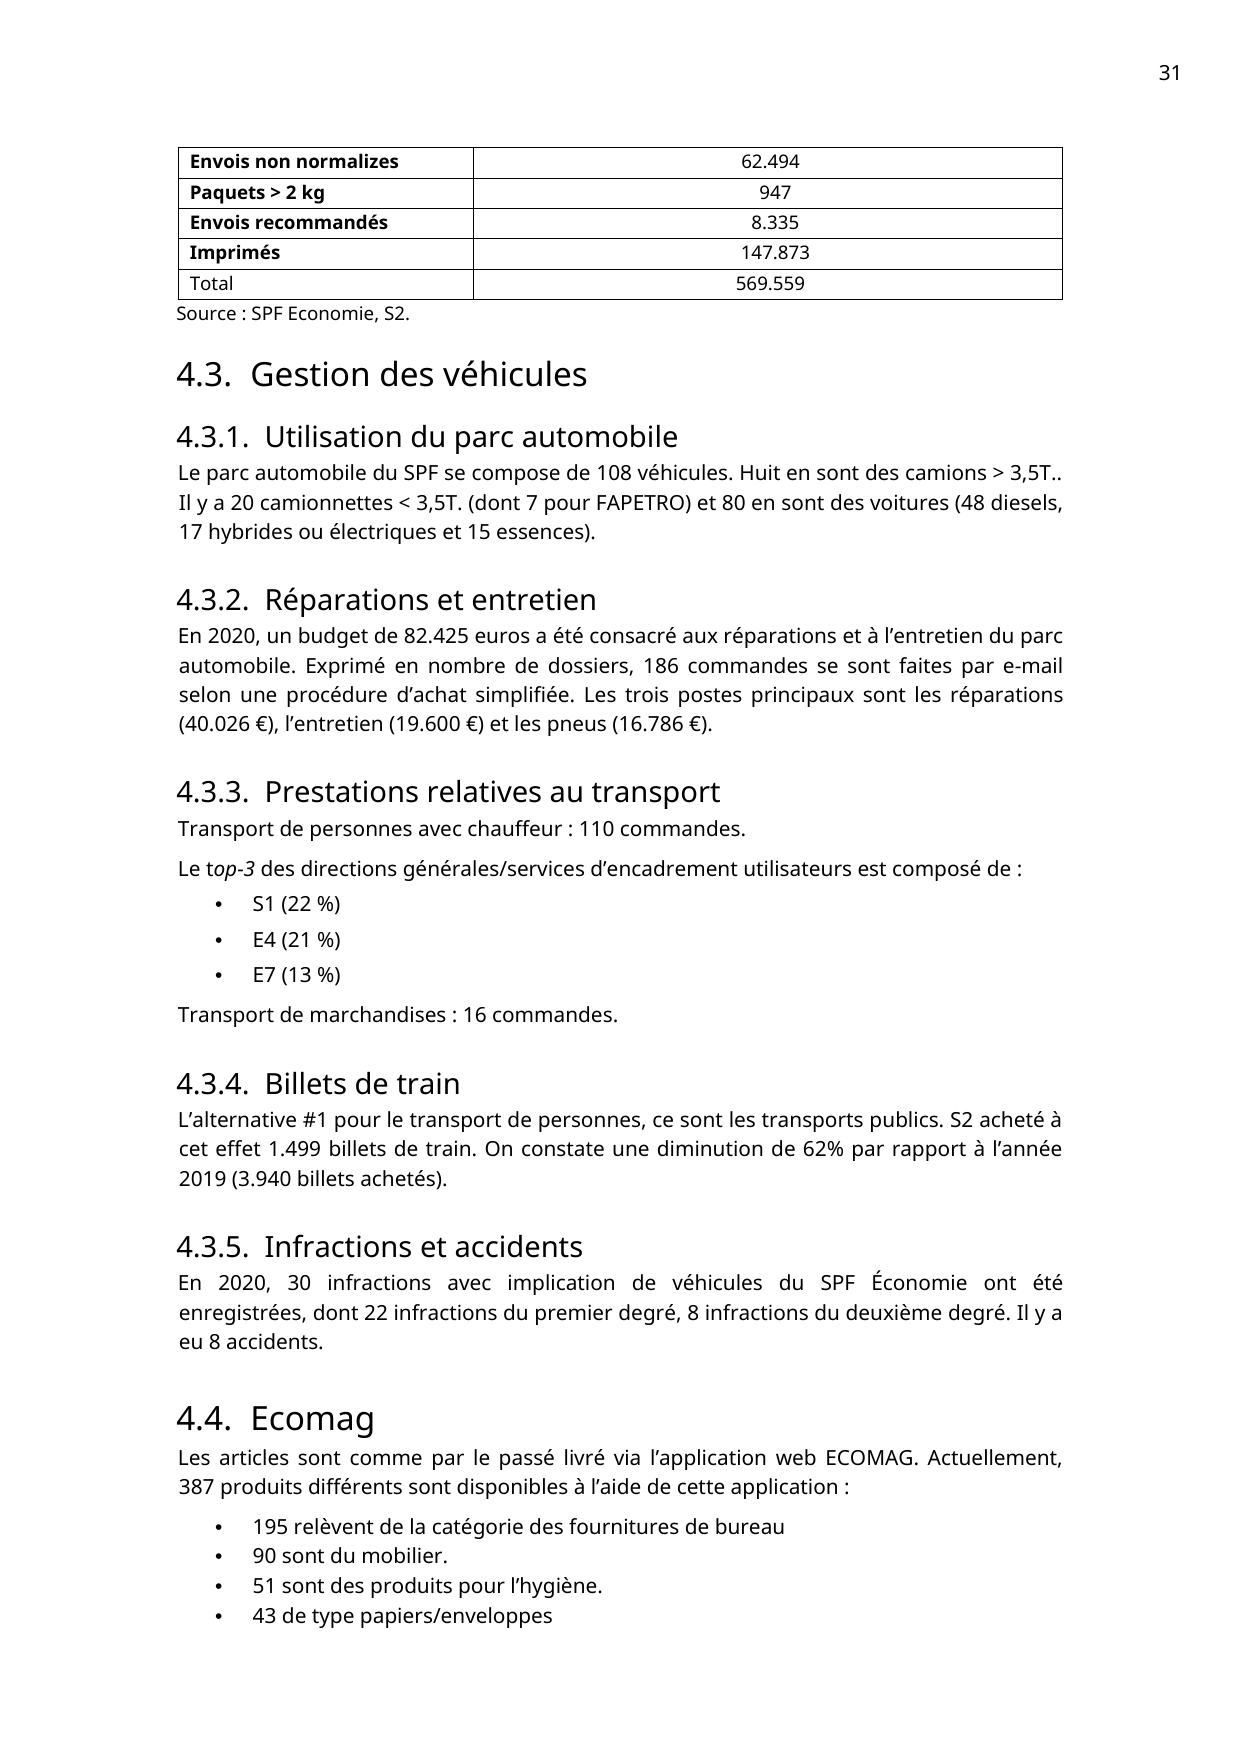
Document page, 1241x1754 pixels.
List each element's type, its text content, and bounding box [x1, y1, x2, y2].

text Le top-3 des directions générales/services d’encadrement utilisateurs est composé de : [178, 854, 1064, 883]
table_cell 147.873 [474, 239, 1062, 268]
subtitle Utilisation du parc automobile [176, 416, 1066, 456]
subtitle Réparations et entretien [176, 579, 1066, 619]
table_cell Envois non normalizes [179, 148, 473, 178]
table_cell Total [179, 270, 473, 299]
text Le parc automobile du SPF se compose de 108 véhicules. Huit en sont des camions > 3,5T.. Il y a 20 camionnettes < 3,5T. (dont 7 pour FAPETRO) et 80 en sont des voitures (48 diesels, 17 hybrides ou électriques et 15 essences). [178, 458, 1064, 545]
text En 2020, 30 infractions avec implication de véhicules du SPF Économie ont été enregistrées, dont 22 infractions du premier degré, 8 infractions du deuxième degré. Il y a eu 8 accidents. [178, 1268, 1064, 1355]
list 90 sont du mobilier. [215, 1542, 1064, 1570]
table_cell 569.559 [474, 270, 1062, 299]
list E7 (13 %) [215, 960, 1064, 988]
list 43 de type papiers/enveloppes [215, 1601, 1064, 1629]
text Les articles sont comme par le passé livré via l’application web ECOMAG. Actuellement, 387 produits différents sont disponibles à l’aide de cette application : [178, 1443, 1064, 1500]
subtitle Prestations relatives au transport [176, 772, 1066, 811]
list S1 (22 %) [215, 889, 1064, 918]
subtitle Billets de train [176, 1063, 1066, 1103]
subtitle Ecomag [176, 1394, 1066, 1440]
table_cell Envois recommandés [179, 209, 473, 238]
table_cell 8.335 [474, 209, 1062, 238]
text Transport de marchandises : 16 commandes. [178, 1000, 1064, 1029]
table_cell Paquets > 2 kg [179, 179, 473, 208]
table_cell 947 [474, 179, 1062, 208]
subtitle Infractions et accidents [176, 1226, 1066, 1266]
list 195 relèvent de la catégorie des fournitures de bureau [215, 1512, 1064, 1541]
text Source : SPF Economie, S2. [176, 300, 1066, 326]
list E4 (21 %) [215, 925, 1064, 953]
text Transport de personnes avec chauffeur : 110 commandes. [178, 814, 1064, 842]
subtitle Gestion des véhicules [176, 351, 1066, 396]
table_cell 62.494 [474, 148, 1062, 178]
text En 2020, un budget de 82.425 euros a été consacré aux réparations et à l’entretien du parc automobile. Exprimé en nombre de dossiers, 186 commandes se sont faites par e-mail selon une procédure d’achat simplifiée. Les trois postes principaux sont les réparations (40.026 €), l’entretien (19.600 €) et les pneus (16.786 €). [178, 621, 1064, 738]
table_cell Imprimés [179, 239, 473, 268]
list 51 sont des produits pour l’hygiène. [215, 1571, 1064, 1599]
text L’alternative #1 pour le transport de personnes, ce sont les transports publics. S2 acheté à cet effet 1.499 billets de train. On constate une diminution de 62% par rapport à l’année 2019 (3.940 billets achetés). [178, 1105, 1064, 1192]
